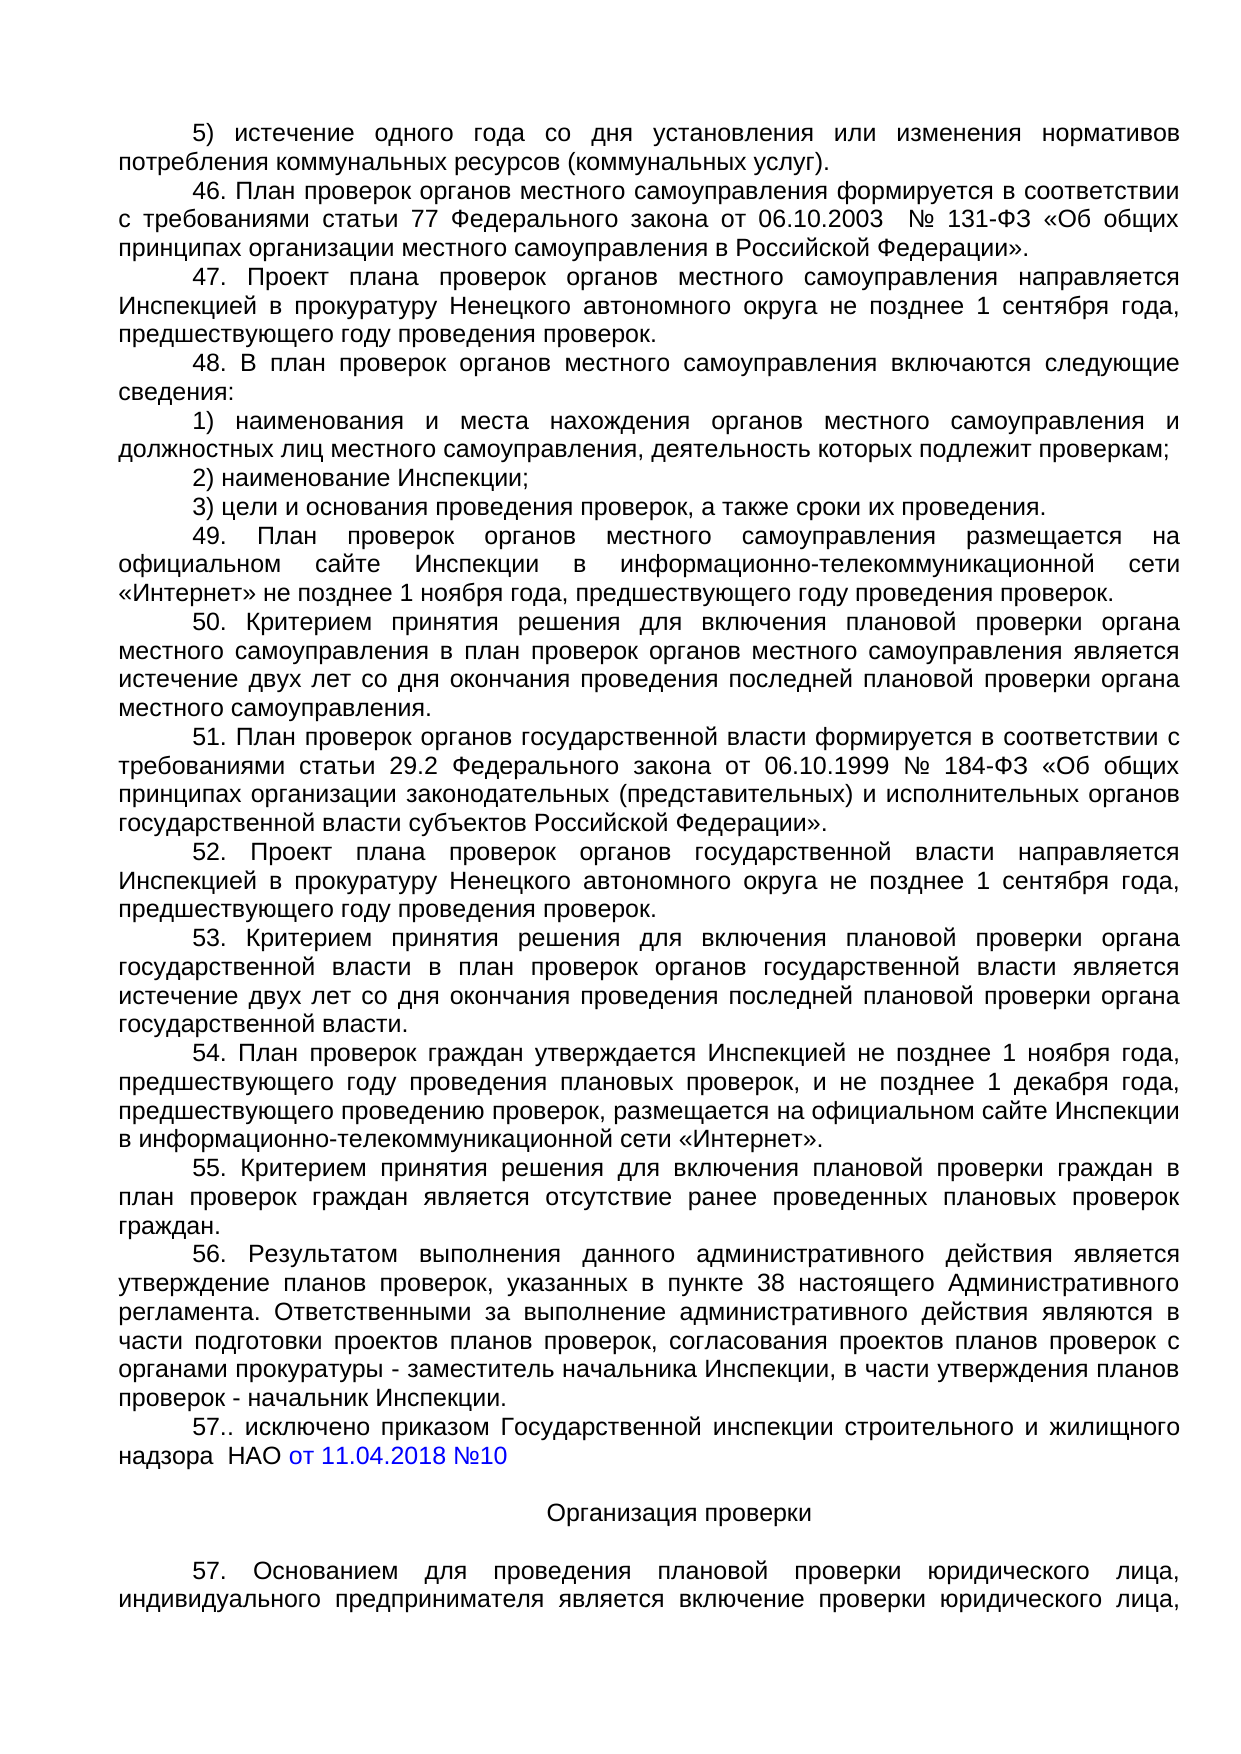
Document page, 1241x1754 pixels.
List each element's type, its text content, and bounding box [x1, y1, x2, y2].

text 52. Проект плана проверок органов государственной власти направляется Инспекцией в прокуратуру Ненецкого автономного округа не позднее 1 сентября года, предшествующего году проведения проверок. [118, 837, 1181, 923]
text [118, 1556, 1181, 1613]
text 55. Критерием принятия решения для включения плановой проверки граждан в план проверок граждан является отсутствие ранее проведенных плановых проверок граждан. [118, 1153, 1181, 1239]
text 3) цели и основания проведения проверок, а также сроки их проведения. [118, 492, 1181, 521]
text 48. В план проверок органов местного самоуправления включаются следующие сведения: [118, 348, 1181, 406]
text 49. План проверок органов местного самоуправления размещается на официальном сайте Инспекции в информационно-телекоммуникационной сети «Интернет» не позднее 1 ноября года, предшествующего году проведения проверок. [118, 521, 1181, 607]
text 50. Критерием принятия решения для включения плановой проверки органа местного самоуправления в план проверок органов местного самоуправления является истечение двух лет со дня окончания проведения последней плановой проверки органа местного самоуправления. [118, 607, 1181, 722]
text 54. План проверок граждан утверждается Инспекцией не позднее 1 ноября года, предшествующего году проведения плановых проверок, и не позднее 1 декабря года, предшествующего проведению проверок, размещается на официальном сайте Инспекции в информационно-телекоммуникационной сети «Интернет». [118, 1038, 1181, 1153]
text 2) наименование Инспекции; [118, 463, 1181, 492]
text 47. Проект плана проверок органов местного самоуправления направляется Инспекцией в прокуратуру Ненецкого автономного округа не позднее 1 сентября года, предшествующего году проведения проверок. [118, 262, 1181, 348]
text 57.. исключено приказом Государственной инспекции строительного и жилищного надзора НАО от 11.04.2018 №10 [118, 1412, 1181, 1469]
text 46. План проверок органов местного самоуправления формируется в соответствии с требованиями статьи 77 Федерального закона от 06.10.2003 № 131-ФЗ «Об общих принципах организации местного самоуправления в Российской Федерации». [118, 176, 1181, 262]
text 56. Результатом выполнения данного административного действия является утверждение планов проверок, указанных в пункте 38 настоящего Административного регламента. Ответственными за выполнение административного действия являются в части подготовки проектов планов проверок, согласования проектов планов проверок с органами прокуратуры - заместитель начальника Инспекции, в части утверждения планов проверок - начальник Инспекции. [118, 1239, 1181, 1412]
text 51. План проверок органов государственной власти формируется в соответствии с требованиями статьи 29.2 Федерального закона от 06.10.1999 № 184-ФЗ «Об общих принципах организации законодательных (представительных) и исполнительных органов государственной власти субъектов Российской Федерации». [118, 722, 1181, 837]
text 1) наименования и места нахождения органов местного самоуправления и должностных лиц местного самоуправления, деятельность которых подлежит проверкам; [118, 406, 1181, 463]
text Организация проверки [118, 1498, 1181, 1527]
text 53. Критерием принятия решения для включения плановой проверки органа государственной власти в план проверок органов государственной власти является истечение двух лет со дня окончания проведения последней плановой проверки органа государственной власти. [118, 923, 1181, 1038]
text 5) истечение одного года со дня установления или изменения нормативов потребления коммунальных ресурсов (коммунальных услуг). [118, 118, 1181, 176]
